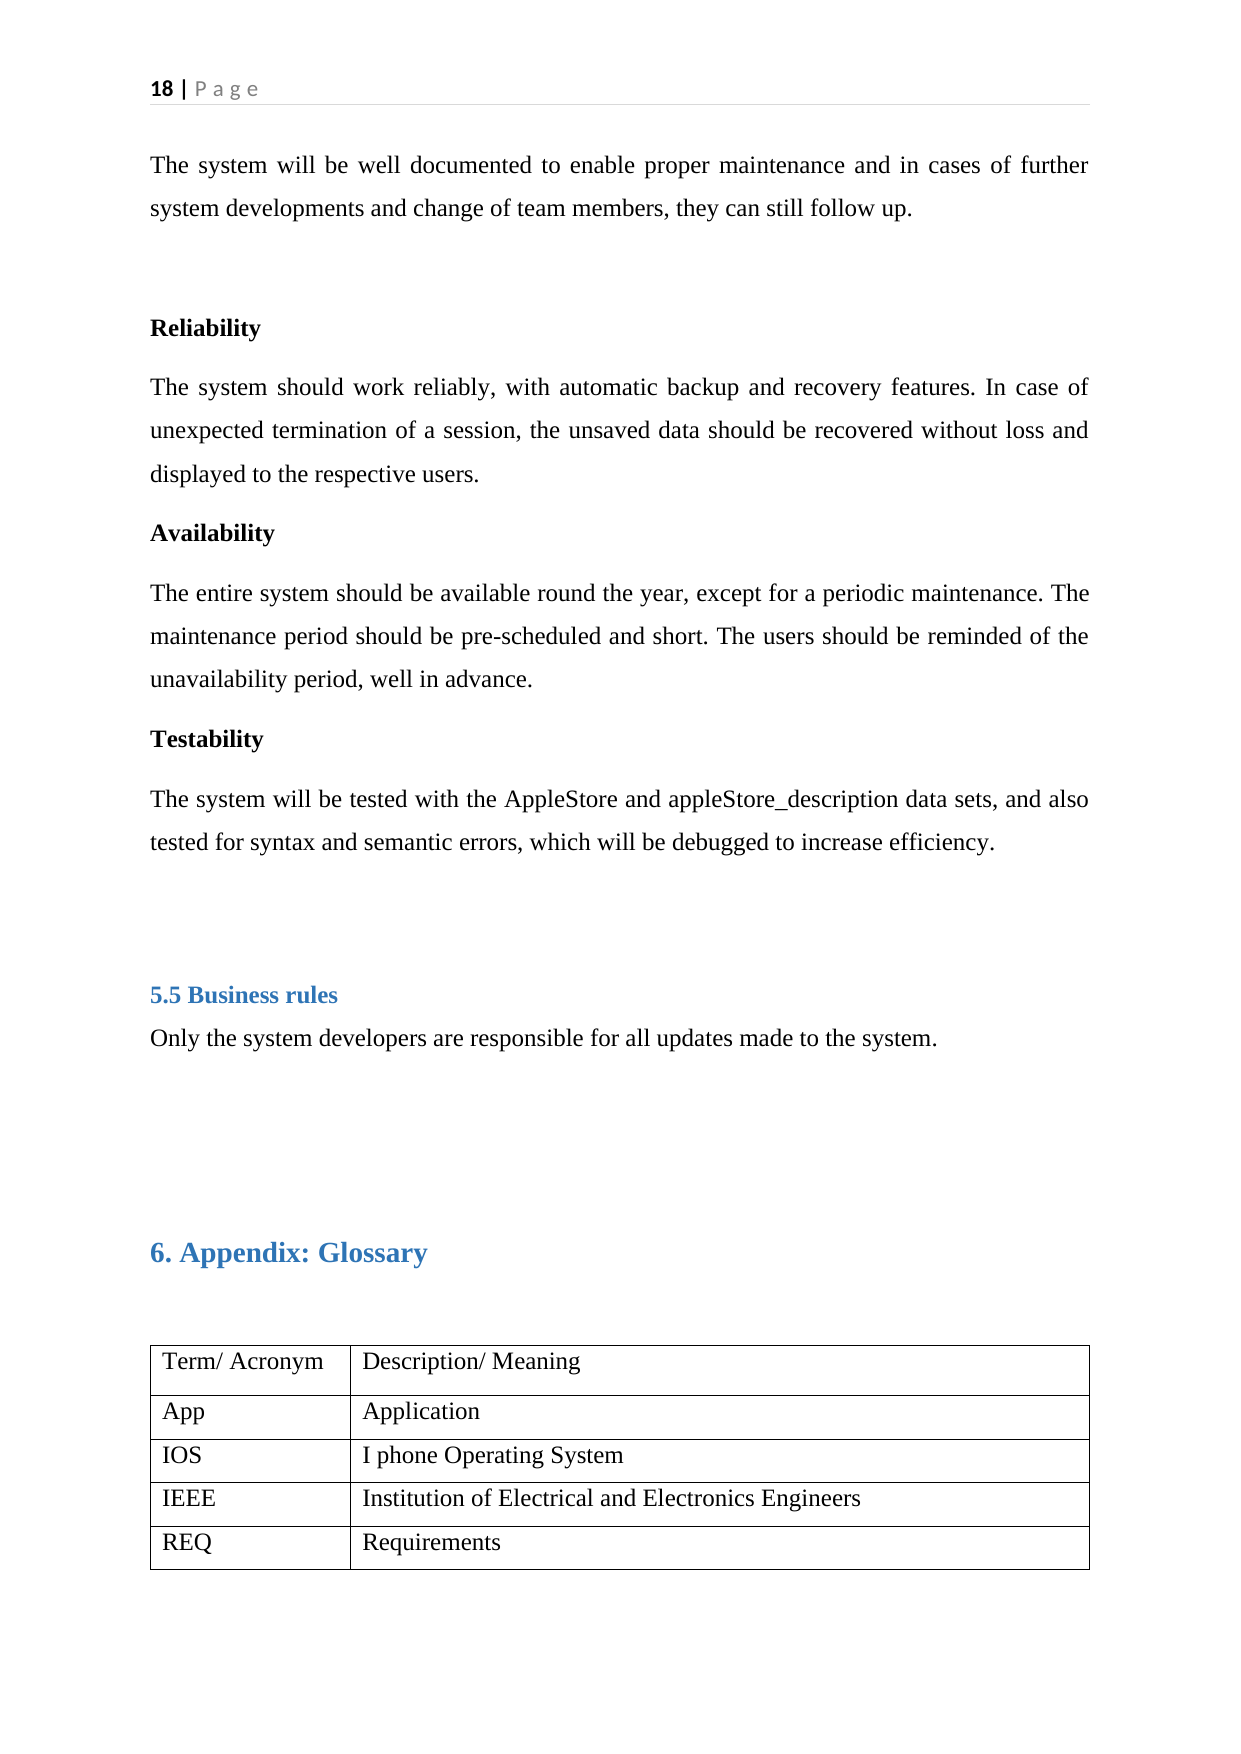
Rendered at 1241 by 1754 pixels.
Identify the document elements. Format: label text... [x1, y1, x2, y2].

table_cell App [151, 1396, 350, 1439]
table_cell I phone Operating System [351, 1440, 1089, 1482]
table_header Description/ Meaning [351, 1346, 1089, 1395]
table_header Term/ Acronym [151, 1346, 350, 1395]
table_cell REQ [151, 1527, 350, 1569]
table_cell IOS [151, 1440, 350, 1482]
text The system will be tested with the AppleStore and appleStore_description data sets, and also tested for syntax and semantic errors, which will be debugged to increase efficiency. [150, 784, 1090, 856]
table_cell IEEE [151, 1483, 350, 1526]
table_cell Requirements [351, 1527, 1089, 1569]
text Only the system developers are responsible for all updates made to the system. [150, 1023, 1090, 1052]
text Testability [150, 724, 1090, 753]
text Availability [150, 518, 1090, 547]
table_cell Application [351, 1396, 1089, 1439]
table_cell Institution of Electrical and Electronics Engineers [351, 1483, 1089, 1526]
text The system should work reliably, with automatic backup and recovery features. In case of unexpected termination of a session, the unsaved data should be recovered without loss and displayed to the respective users. [150, 372, 1090, 487]
text The system will be well documented to enable proper maintenance and in cases of further system developments and change of team members, they can still follow up. [150, 150, 1090, 222]
subtitle 5.5 Business rules [150, 980, 1090, 1009]
text The entire system should be available round the year, except for a periodic maintenance. The maintenance period should be pre-scheduled and short. The users should be reminded of the unavailability period, well in advance. [150, 578, 1090, 693]
subtitle 6. Appendix: Glossary [150, 1235, 1090, 1268]
text Reliability [150, 313, 1090, 341]
